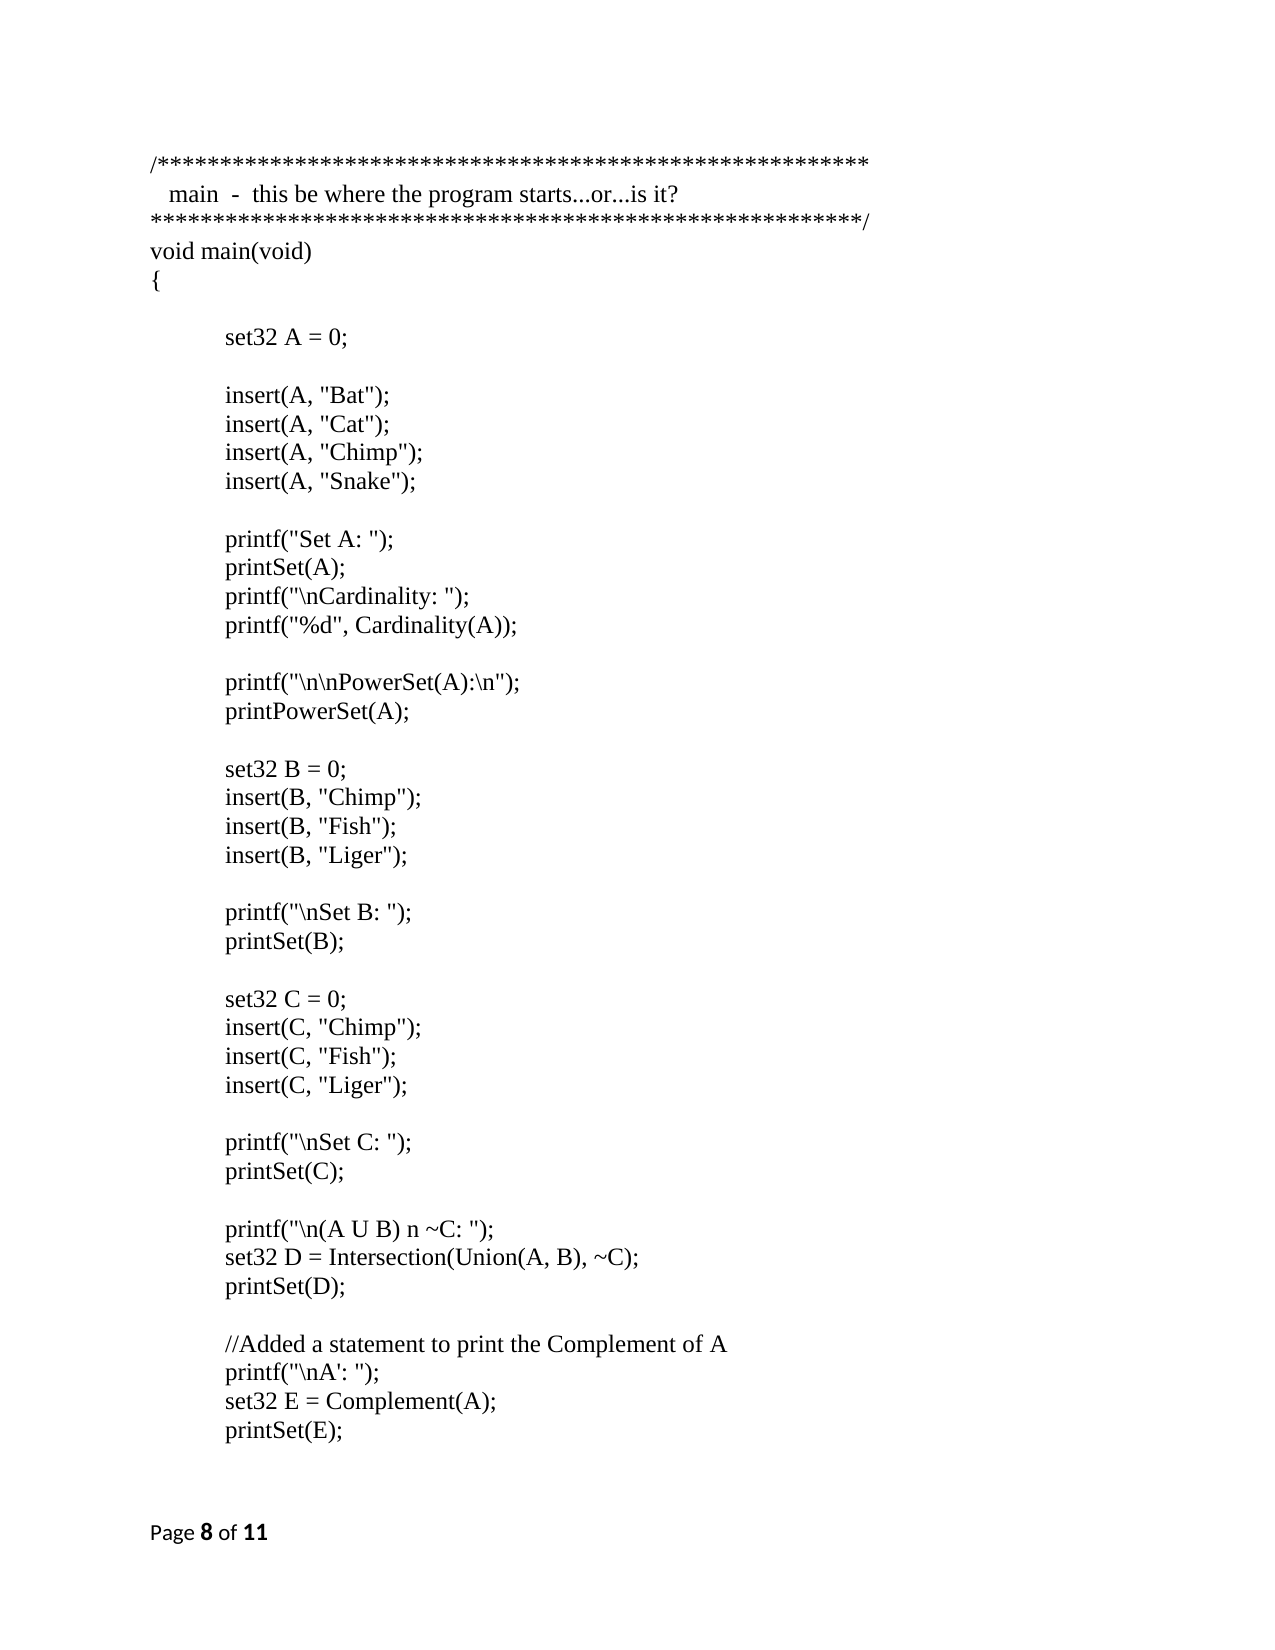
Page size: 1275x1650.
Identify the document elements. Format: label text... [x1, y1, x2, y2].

text printSet(B); [150, 926, 1125, 955]
text printf("Set A: "); [150, 524, 1125, 552]
text insert(A, "Cat"); [150, 409, 1125, 437]
text printf("\nA': "); [150, 1357, 1125, 1386]
text insert(B, "Fish"); [150, 811, 1125, 840]
text printPowerSet(A); [150, 696, 1125, 725]
text printf("\nCardinality: "); [150, 581, 1125, 610]
text set32 A = 0; [150, 322, 1125, 351]
text printSet(E); [150, 1415, 1125, 1444]
text insert(B, "Liger"); [150, 840, 1125, 869]
text set32 E = Complement(A); [150, 1386, 1125, 1415]
text printf("\n(A U B) n ~C: "); [150, 1214, 1125, 1242]
text printSet(D); [150, 1271, 1125, 1300]
text printf("\nSet B: "); [150, 897, 1125, 926]
text printf("\nSet C: "); [150, 1127, 1125, 1156]
text *********************************************************/ [150, 207, 1125, 236]
text set32 C = 0; [150, 984, 1125, 1012]
text set32 B = 0; [150, 754, 1125, 782]
text printSet(C); [150, 1156, 1125, 1185]
text { [150, 265, 1125, 294]
text void main(void) [150, 236, 1125, 265]
text /********************************************************* [150, 150, 1125, 179]
text printf("\n\nPowerSet(A):\n"); [150, 667, 1125, 696]
text insert(C, "Chimp"); [150, 1012, 1125, 1041]
text insert(C, "Liger"); [150, 1070, 1125, 1099]
text set32 D = Intersection(Union(A, B), ~C); [150, 1242, 1125, 1271]
text insert(B, "Chimp"); [150, 782, 1125, 811]
text //Added a statement to print the Complement of A [150, 1329, 1125, 1357]
text insert(A, "Chimp"); [150, 437, 1125, 466]
text insert(A, "Snake"); [150, 466, 1125, 495]
text insert(A, "Bat"); [150, 380, 1125, 409]
text insert(C, "Fish"); [150, 1041, 1125, 1070]
text main - this be where the program starts...or...is it? [150, 179, 1125, 207]
text printf("%d", Cardinality(A)); [150, 610, 1125, 639]
text printSet(A); [150, 552, 1125, 581]
